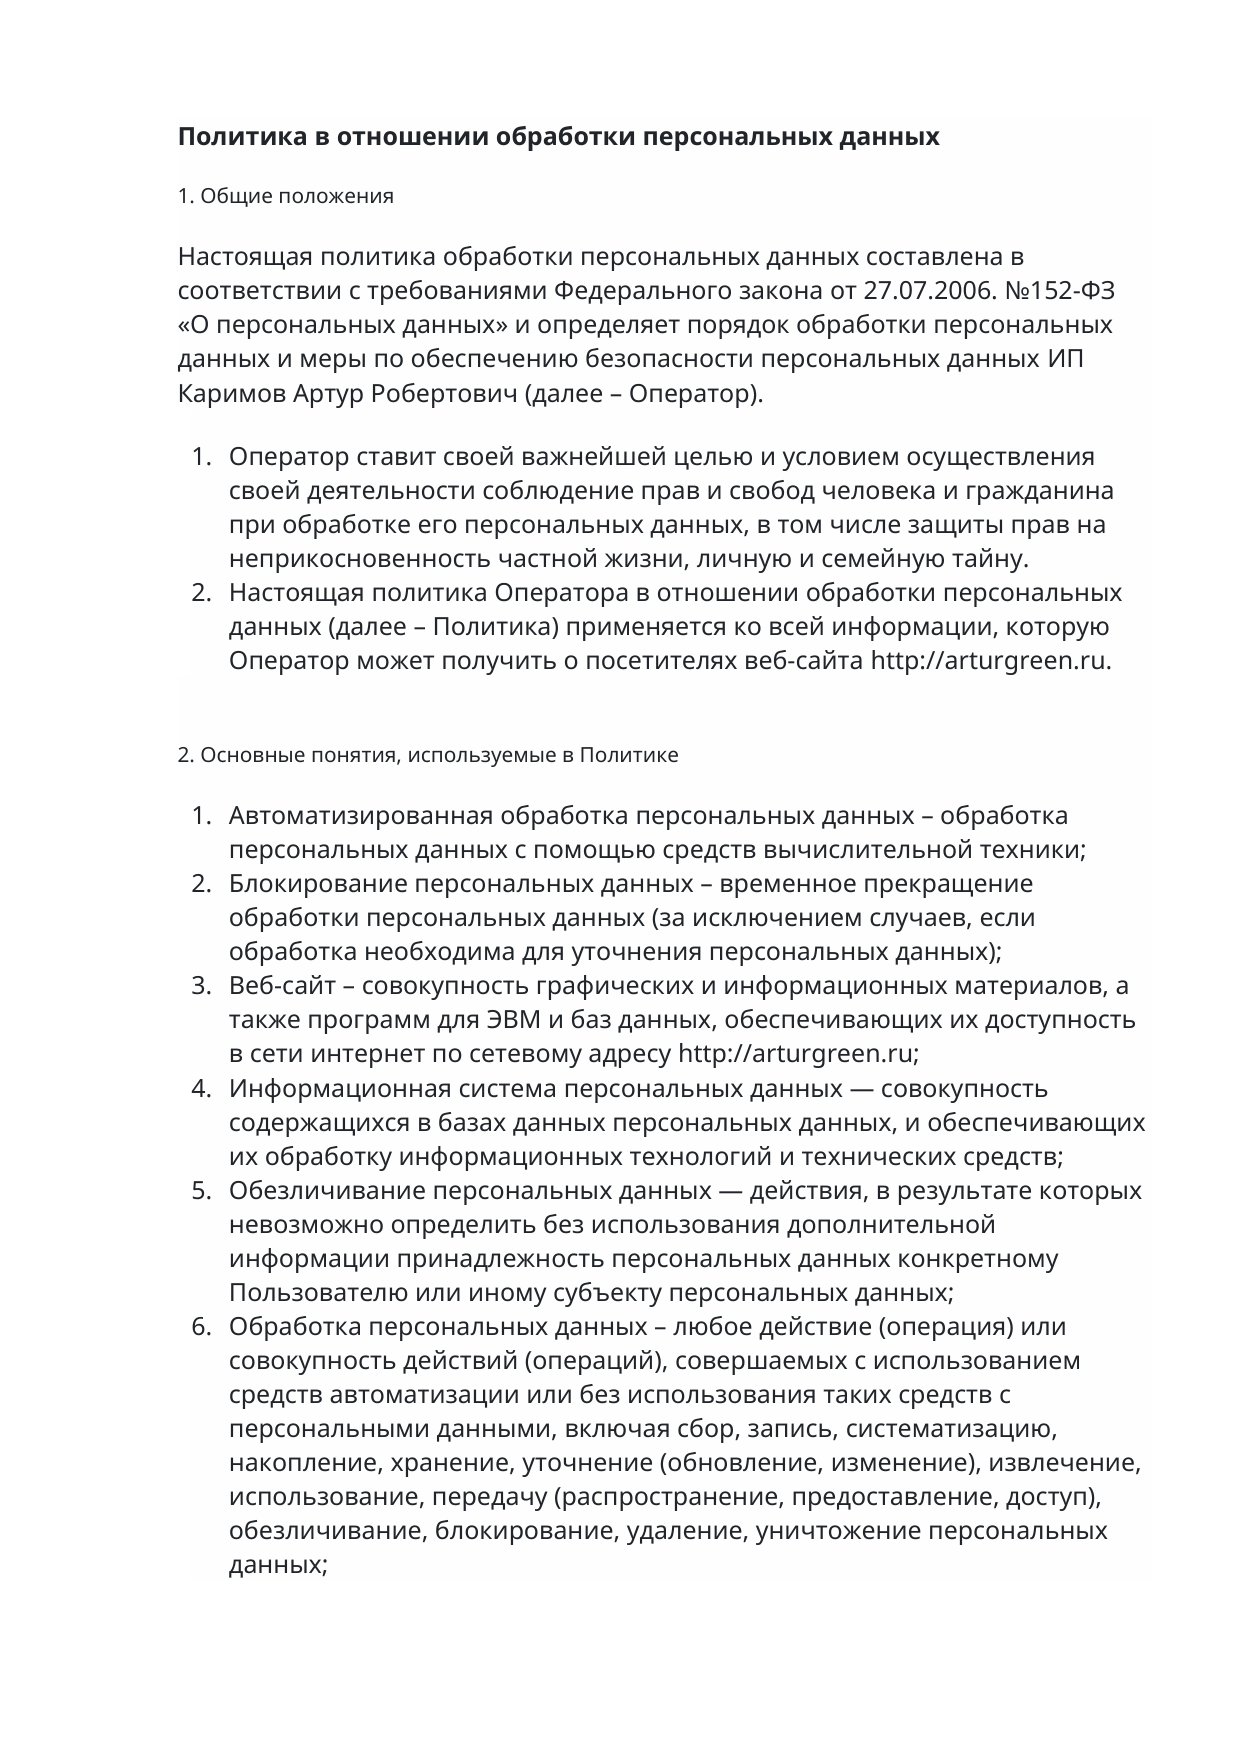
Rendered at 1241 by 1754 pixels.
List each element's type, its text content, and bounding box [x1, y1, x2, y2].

text Настоящая политика обработки персональных данных составлена в соответствии с требованиями Федерального закона от 27.07.2006. №152-ФЗ «О персональных данных» и определяет порядок обработки персональных данных и меры по обеспечению безопасности персональных данных ИП Каримов Артур Робертович (далее – Оператор). [177, 239, 1152, 409]
list Обезличивание персональных данных — действия, в результате которых невозможно определить без использования дополнительной информации принадлежность персональных данных конкретному Пользователю или иному субъекту персональных данных; [191, 1172, 1152, 1309]
text 2. Основные понятия, используемые в Политике [177, 740, 1152, 768]
list Блокирование персональных данных – временное прекращение обработки персональных данных (за исключением случаев, если обработка необходима для уточнения персональных данных); [191, 866, 1152, 968]
list Информационная система персональных данных — совокупность содержащихся в базах данных персональных данных, и обеспечивающих их обработку информационных технологий и технических средств; [191, 1070, 1152, 1172]
list Автоматизированная обработка персональных данных – обработка персональных данных с помощью средств вычислительной техники; [191, 798, 1152, 866]
list Оператор ставит своей важнейшей целью и условием осуществления своей деятельности соблюдение прав и свобод человека и гражданина при обработке его персональных данных, в том числе защиты прав на неприкосновенность частной жизни, личную и семейную тайну. [191, 438, 1152, 575]
text 1. Общие положения [177, 181, 1152, 210]
list Обработка персональных данных – любое действие (операция) или совокупность действий (операций), совершаемых с использованием средств автоматизации или без использования таких средств с персональными данными, включая сбор, запись, систематизацию, накопление, хранение, уточнение (обновление, изменение), извлечение, использование, передачу (распространение, предоставление, доступ), обезличивание, блокирование, удаление, уничтожение персональных данных; [191, 1309, 1152, 1581]
list Настоящая политика Оператора в отношении обработки персональных данных (далее – Политика) применяется ко всей информации, которую Оператор может получить о посетителях веб-сайта http://arturgreen.ru. [191, 575, 1152, 677]
list Веб-сайт – совокупность графических и информационных материалов, а также программ для ЭВМ и баз данных, обеспечивающих их доступность в сети интернет по сетевому адресу http://arturgreen.ru; [191, 968, 1152, 1070]
text Политика в отношении обработки персональных данных [177, 118, 1152, 152]
